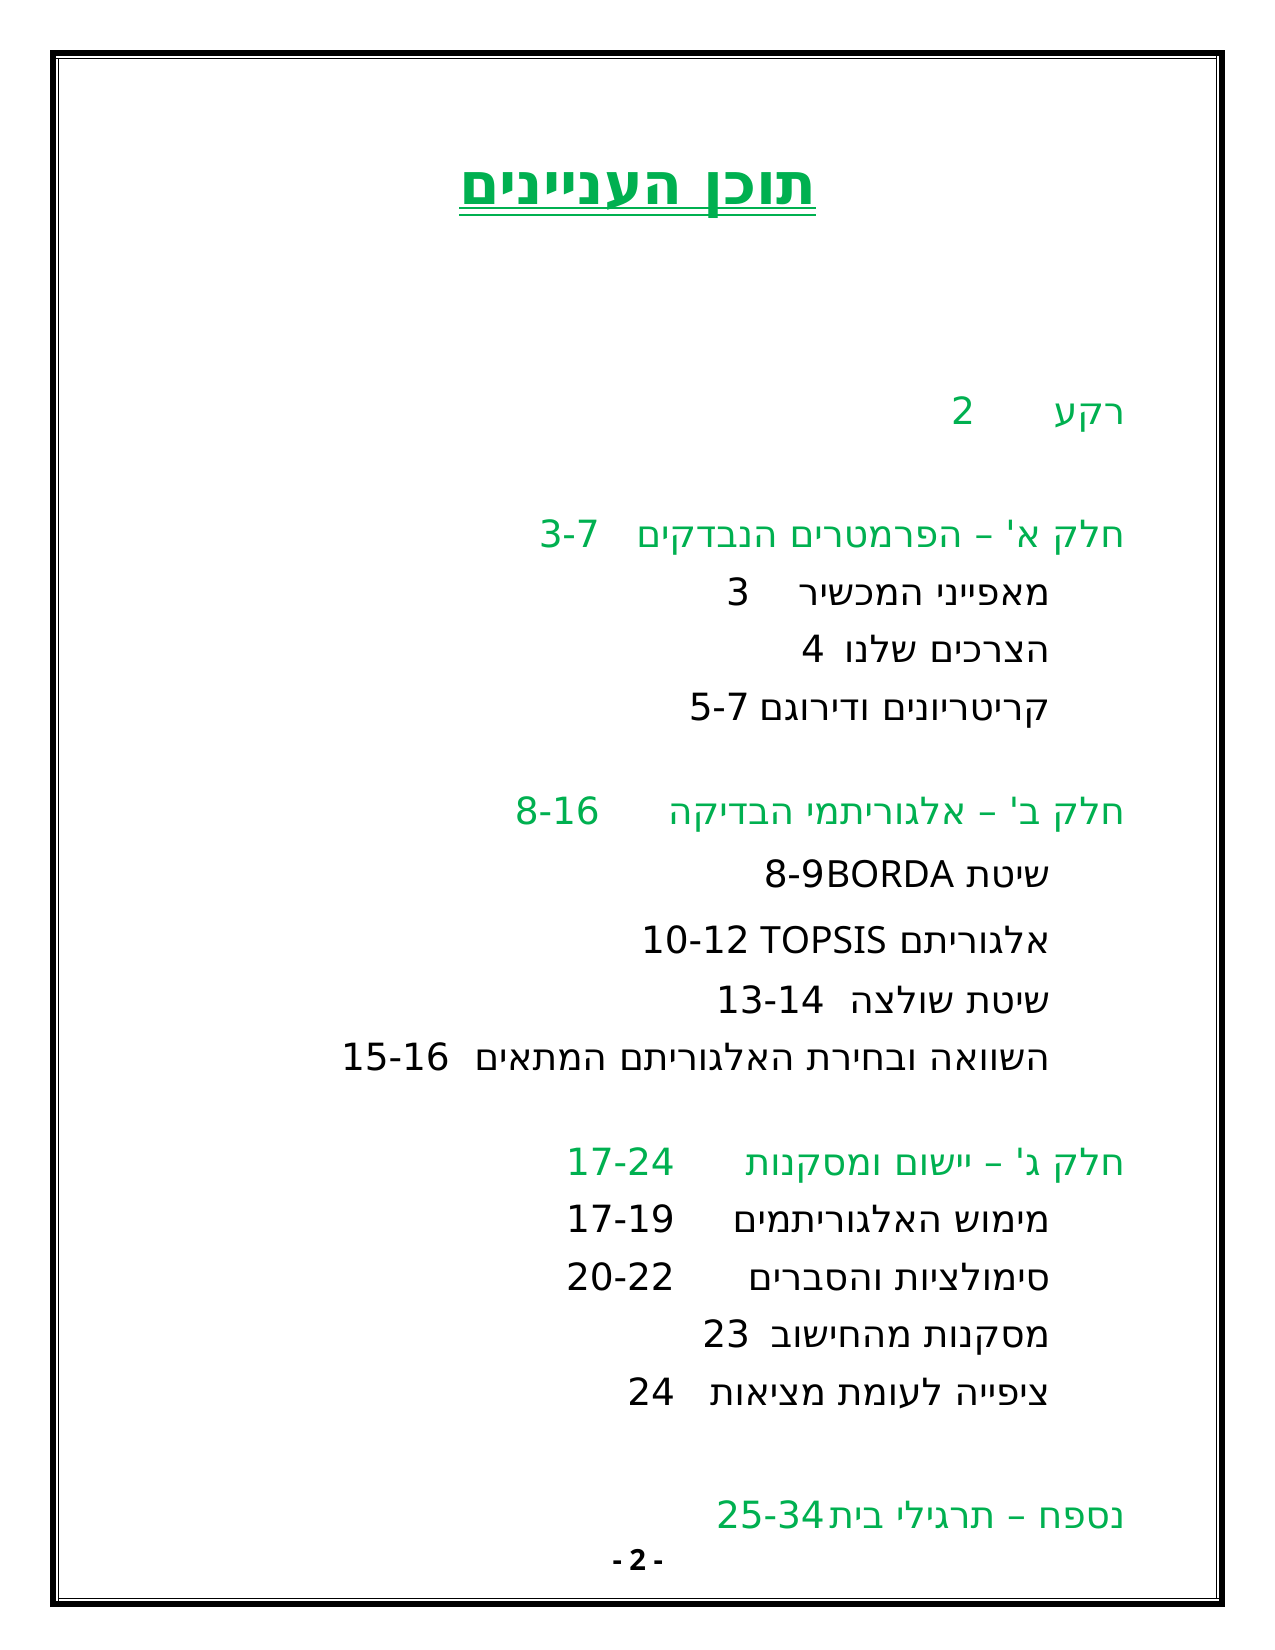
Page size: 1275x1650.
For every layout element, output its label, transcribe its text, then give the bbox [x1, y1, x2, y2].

text נספח – תרגילי בית 25-34 [150, 1493, 1125, 1537]
text מימוש האלגוריתמים 17-19 [150, 1198, 1125, 1241]
text מסקנות מהחישוב 23 [150, 1313, 1125, 1356]
text סימולציות והסברים 20-22 [150, 1255, 1125, 1299]
text תוכן העניינים [150, 150, 1125, 218]
text ציפייה לעומת מציאות 24 [150, 1370, 1125, 1414]
